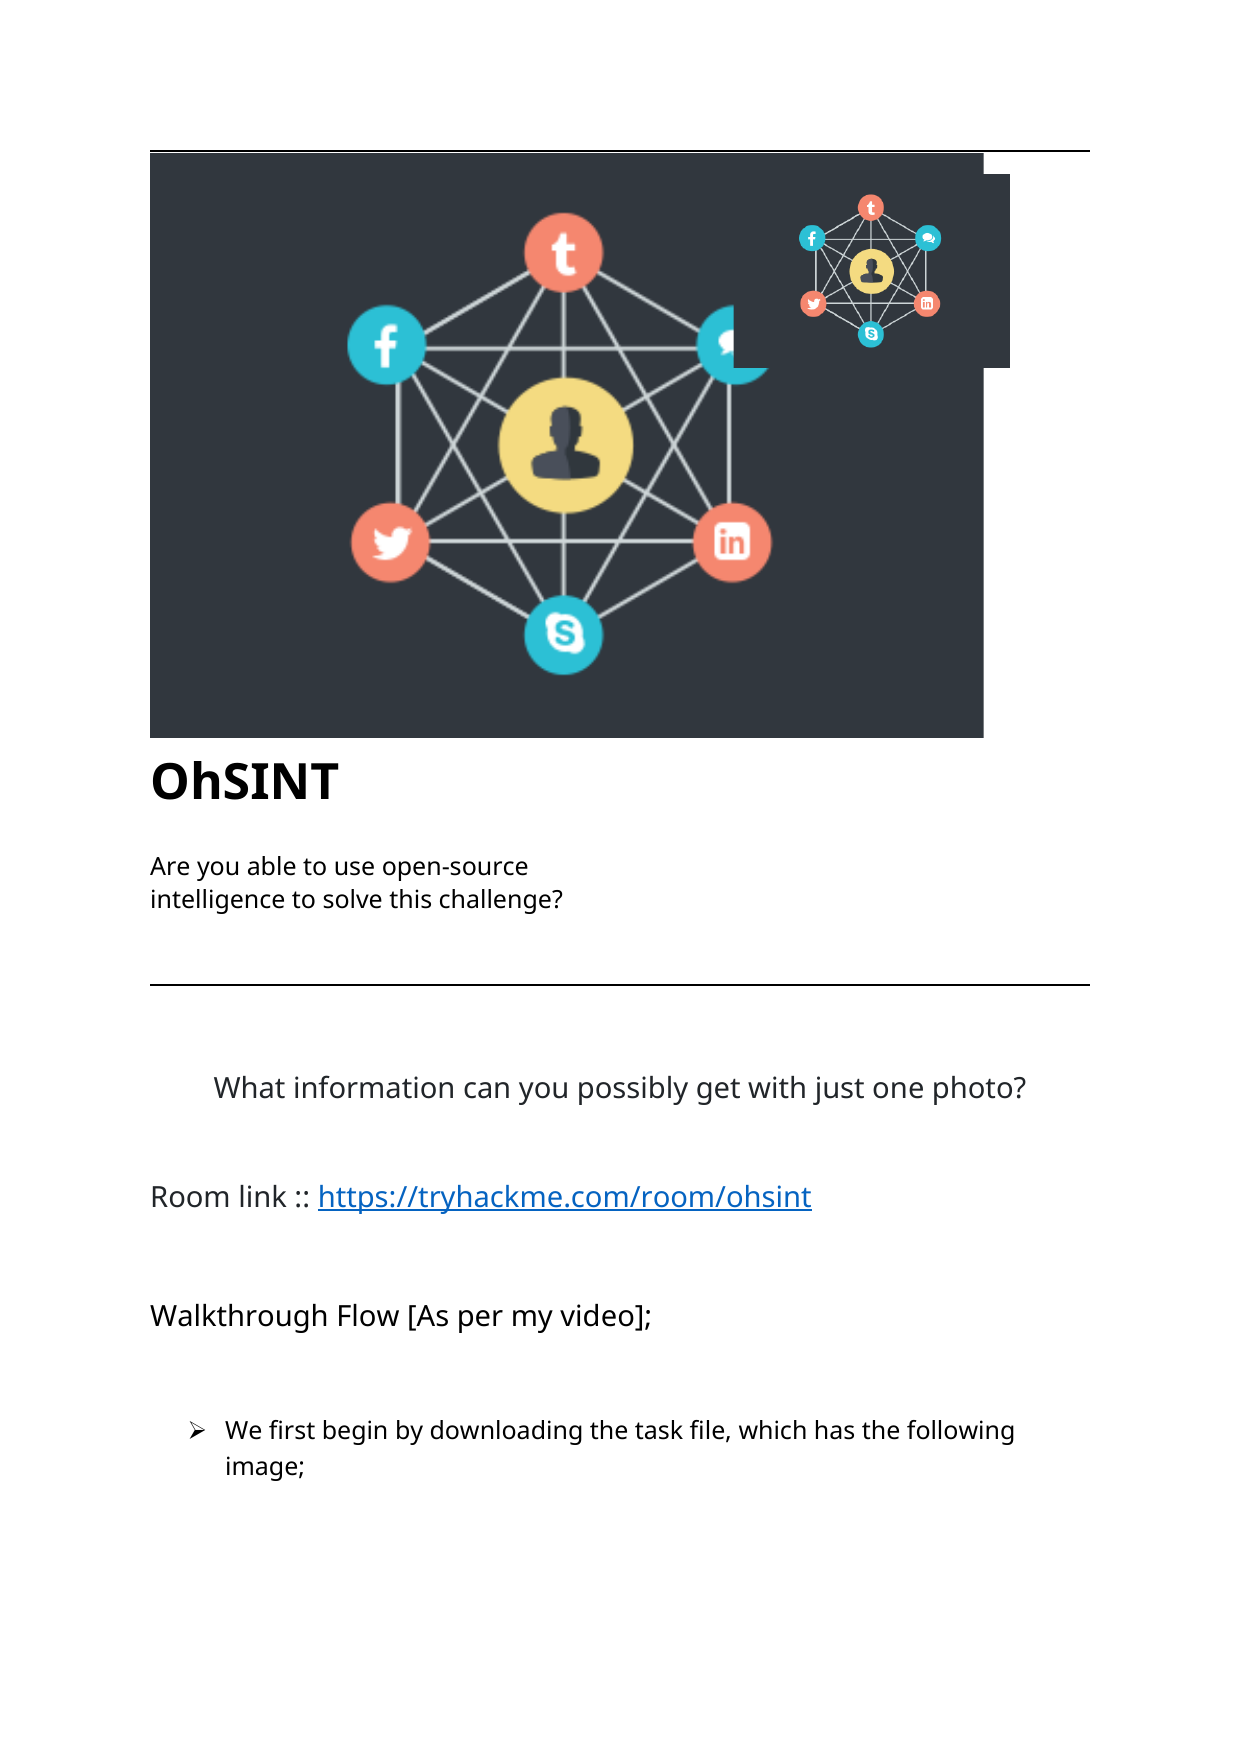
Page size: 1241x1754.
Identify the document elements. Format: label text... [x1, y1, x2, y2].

list We first begin by downloading the task file, which has the following image; [187, 1412, 1090, 1482]
text Room link :: https://tryhackme.com/room/ohsint [150, 1176, 1090, 1216]
text Walkthrough Flow [As per my video]; [150, 1295, 1090, 1335]
text What information can you possibly get with just one photo? [150, 1067, 1090, 1107]
picture [150, 153, 1010, 738]
text intelligence to solve this challenge? [150, 882, 1090, 916]
text Are you able to use open-source [150, 848, 1090, 882]
text OhSINT [150, 746, 1090, 814]
